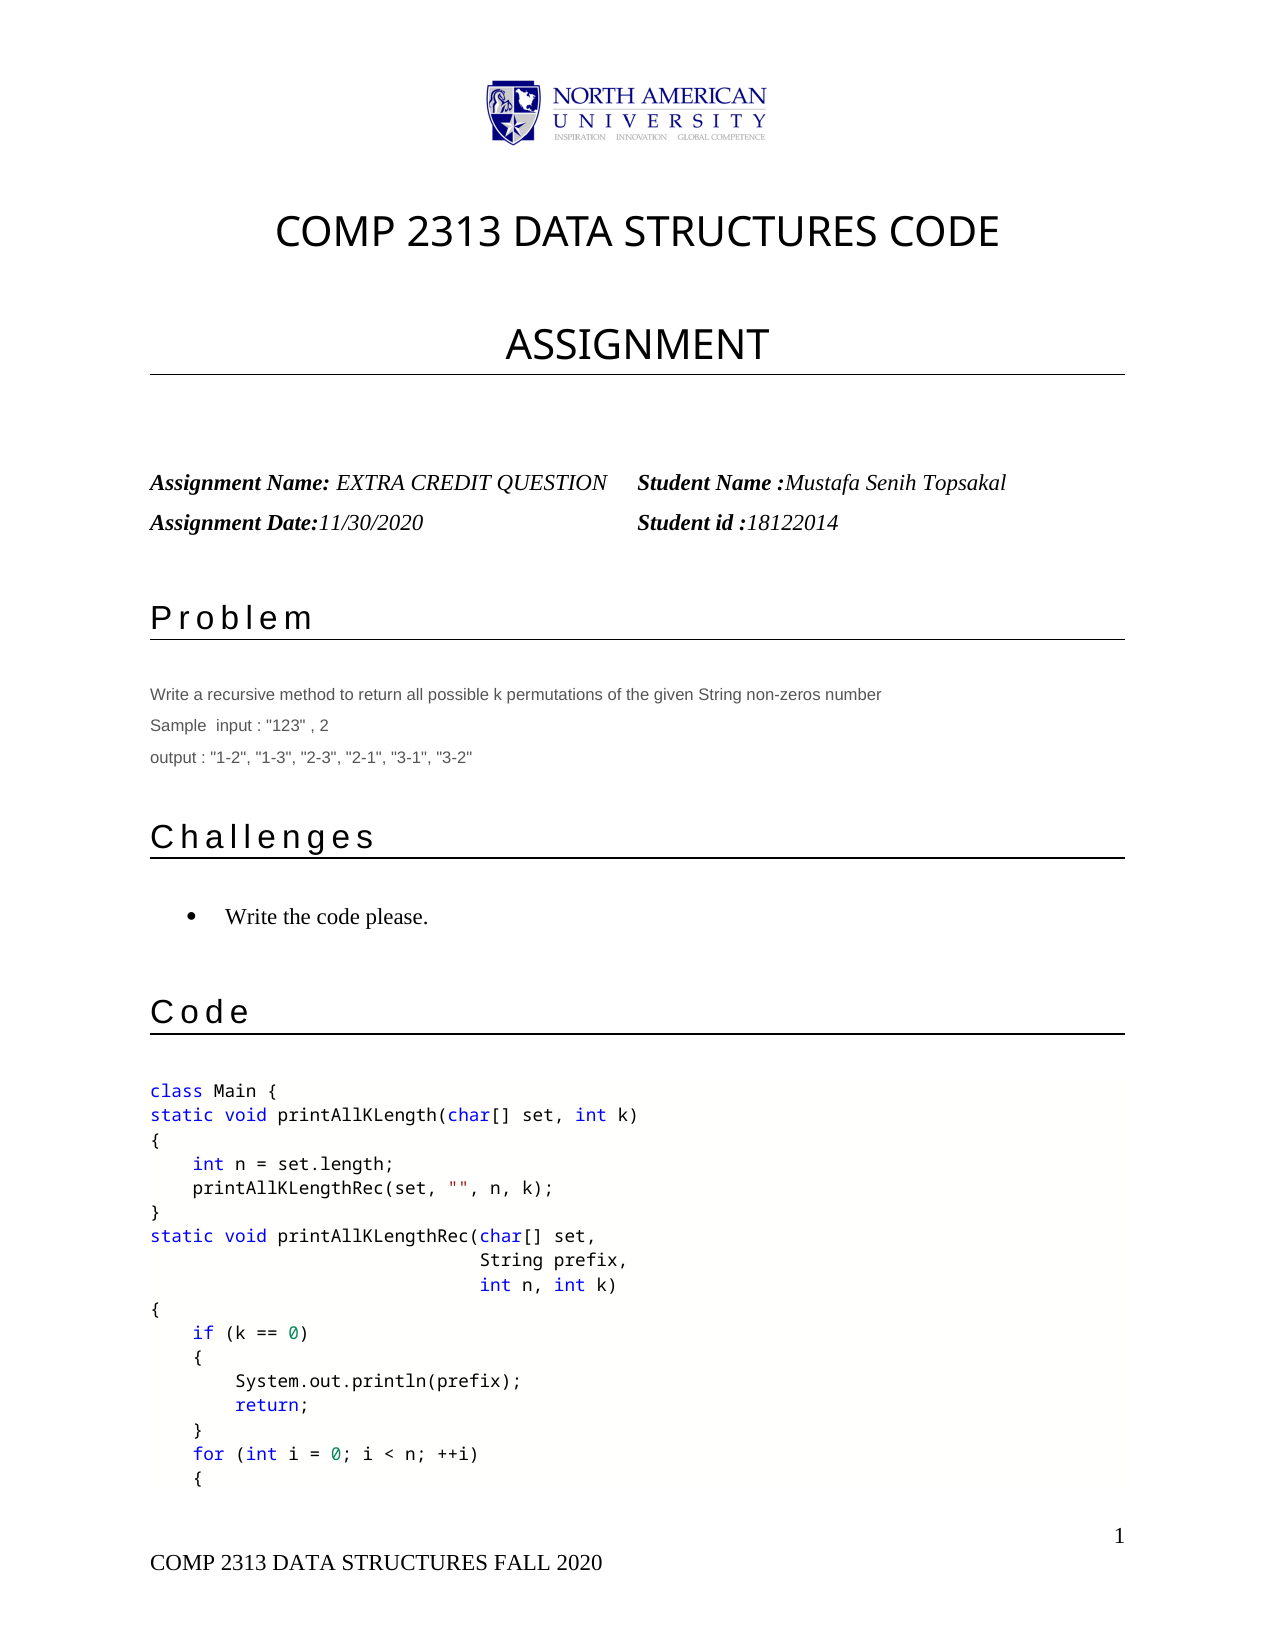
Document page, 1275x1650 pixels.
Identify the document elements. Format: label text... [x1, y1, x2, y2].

text { [150, 1296, 1125, 1320]
text if (k == 0) [150, 1320, 1125, 1344]
text } [150, 1417, 1125, 1441]
subtitle Challenges [150, 817, 1125, 857]
list Write the code please. [187, 903, 1125, 929]
text output : "1-2", "1-3", "2-3", "2-1", "3-1", "3-2" [150, 748, 1125, 767]
text Write a recursive method to return all possible k permutations of the given String non-zeros number [150, 684, 1125, 703]
table_cell Student id :18122014 [626, 509, 1113, 548]
text { [150, 1344, 1125, 1369]
text printAllKLengthRec(set, "", n, k); [150, 1175, 1125, 1199]
picture [475, 75, 778, 150]
text for (int i = 0; i < n; ++i) [150, 1441, 1125, 1465]
text int n, int k) [150, 1272, 1125, 1296]
subtitle Problem [150, 598, 1125, 639]
text class Main { [150, 1079, 1125, 1103]
subtitle Code [150, 992, 1125, 1033]
table_cell Assignment Date:11/30/2020 [139, 509, 626, 548]
text { [150, 1127, 1125, 1151]
table_header Student Name :Mustafa Senih Topsakal [626, 469, 1113, 508]
text static void printAllKLength(char[] set, int k) [150, 1103, 1125, 1127]
text String prefix, [150, 1248, 1125, 1272]
text { [150, 1465, 1125, 1489]
text System.out.println(prefix); [150, 1369, 1125, 1393]
text Sample input : "123" , 2 [150, 716, 1125, 735]
text static void printAllKLengthRec(char[] set, [150, 1224, 1125, 1248]
text return; [150, 1393, 1125, 1417]
title COMP 2313 DATA STRUCTURES CODE ASSIGNMENT [150, 201, 1125, 374]
text } [150, 1199, 1125, 1224]
table_header Assignment Name: EXTRA CREDIT QUESTION [139, 469, 626, 508]
text int n = set.length; [150, 1151, 1125, 1175]
